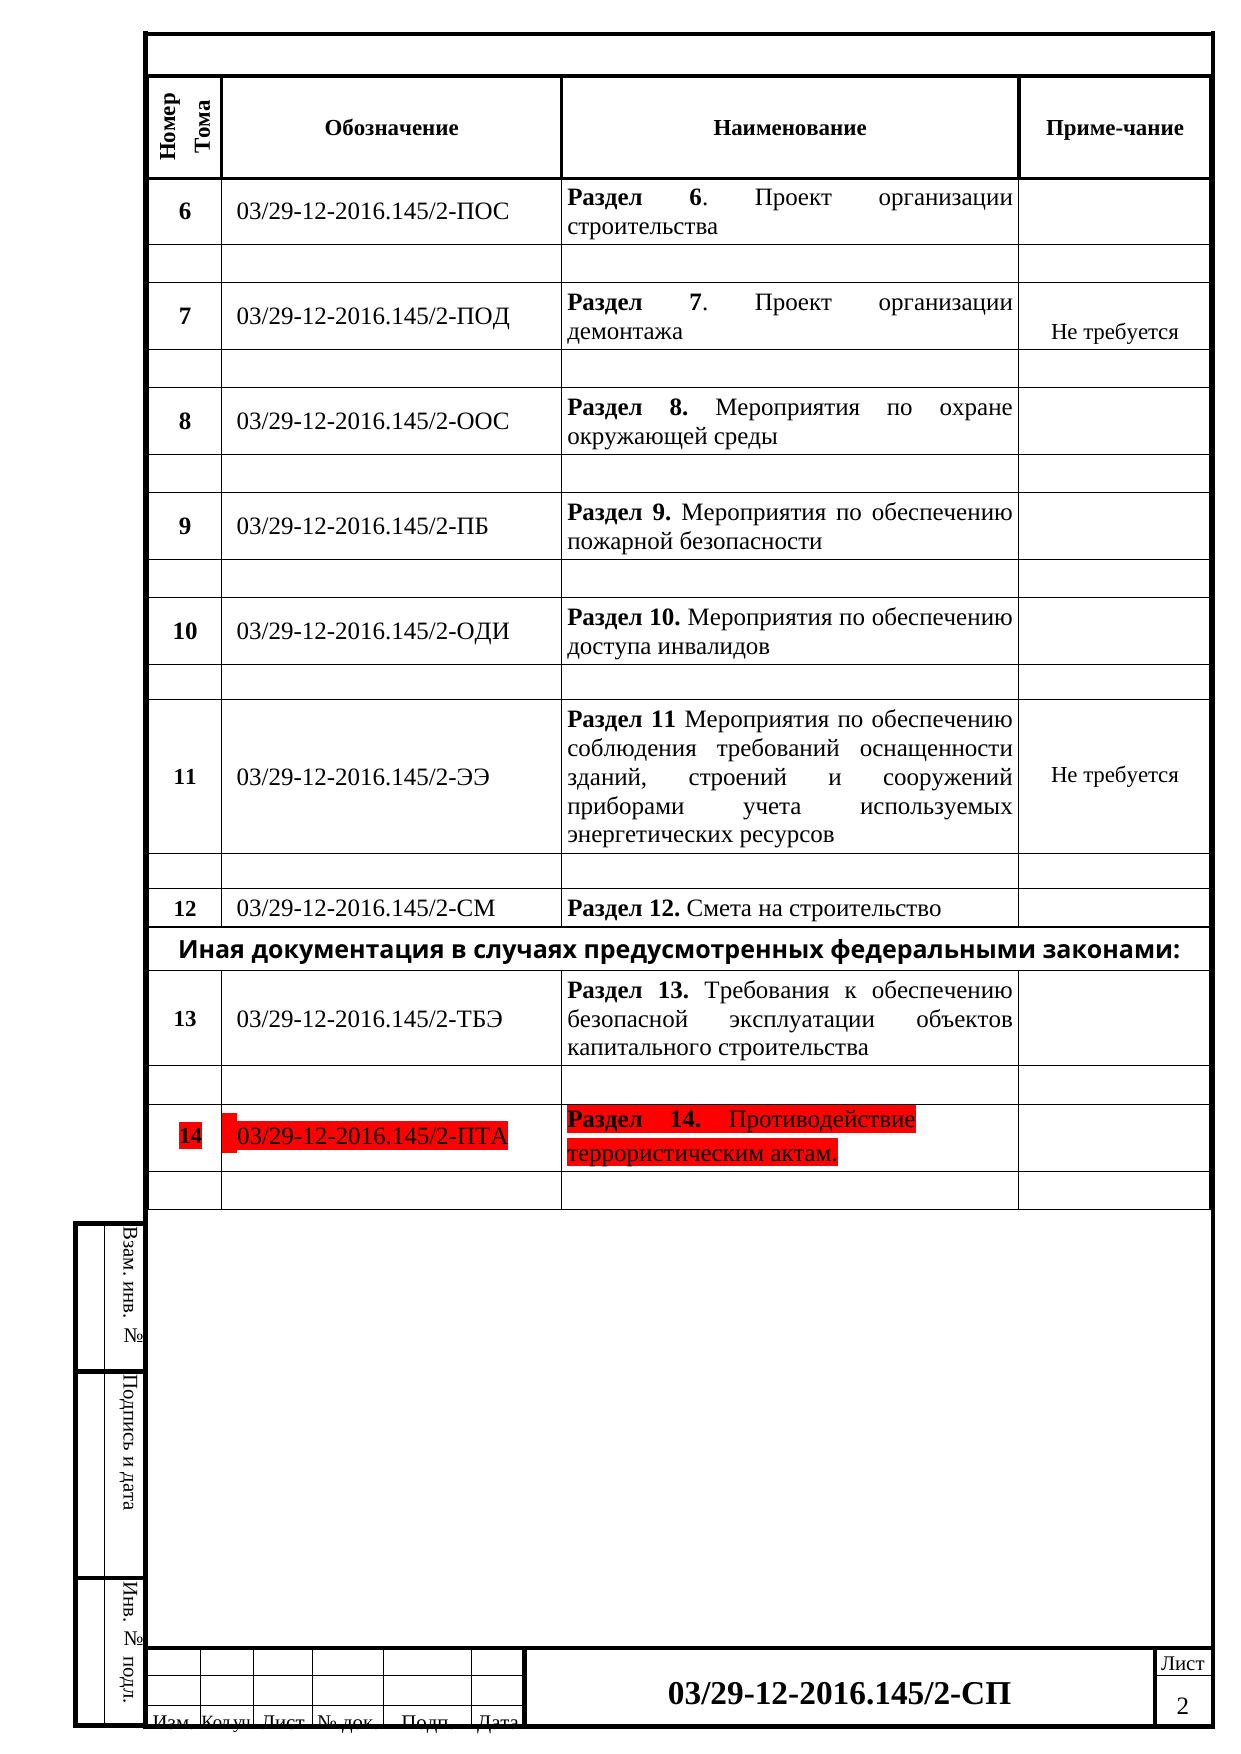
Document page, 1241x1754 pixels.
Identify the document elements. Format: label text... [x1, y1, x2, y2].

table_cell 12 [149, 889, 221, 926]
table_cell [1019, 455, 1209, 492]
table_cell 8 [149, 388, 221, 454]
table_cell Иная документация в случаях предусмотренных федеральными законами: [149, 928, 1209, 970]
table_header Обозначение [223, 78, 560, 177]
table_cell [149, 350, 221, 387]
table_cell [1019, 245, 1209, 282]
table_cell 03/29-12-2016.145/2-ЭЭ [222, 700, 561, 852]
table_cell Не требуется [1019, 700, 1209, 852]
table_header Приме-чание [1021, 78, 1209, 177]
table_cell [1019, 971, 1209, 1065]
table_cell Раздел 7. Проект организации демонтажа [562, 283, 1018, 349]
table_cell 14 [149, 1105, 221, 1171]
table_cell [149, 245, 221, 282]
table_cell [1019, 493, 1209, 559]
table_cell [222, 854, 561, 888]
table_cell [149, 854, 221, 888]
table_cell Раздел 6. Проект организации строительства [562, 180, 1018, 244]
table_cell 13 [149, 971, 221, 1065]
table_cell [149, 1066, 221, 1103]
table_cell Раздел 13. Требования к обеспечению безопасной эксплуатации объектов капитального строительства [562, 971, 1018, 1065]
table_cell [1019, 180, 1209, 244]
table_cell [222, 665, 561, 699]
table_cell [149, 1172, 221, 1209]
table_cell 03/29-12-2016.145/2-ТБЭ [222, 971, 561, 1065]
table_cell [562, 1066, 1018, 1103]
table_cell Раздел 11 Мероприятия по обеспечению соблюдения требований оснащенности зданий, строений и сооружений приборами учета используемых энергетических ресурсов [562, 700, 1018, 852]
table_cell [562, 665, 1018, 699]
table_cell 7 [149, 283, 221, 349]
table_cell [222, 560, 561, 597]
table_cell [1019, 889, 1209, 926]
table_cell 03/29-12-2016.145/2-ООС [222, 388, 561, 454]
table_cell 10 [149, 598, 221, 664]
table_cell Раздел 10. Мероприятия по обеспечению доступа инвалидов [562, 598, 1018, 664]
table_cell [149, 560, 221, 597]
table_cell [149, 665, 221, 699]
table_cell [222, 455, 561, 492]
table_cell 03/29-12-2016.145/2-СМ [222, 889, 561, 926]
table_cell [1019, 598, 1209, 664]
table_cell [1019, 1105, 1209, 1171]
table_cell 03/29-12-2016.145/2-ОДИ [222, 598, 561, 664]
table_cell Раздел 9. Мероприятия по обеспечению пожарной безопасности [562, 493, 1018, 559]
table_cell [222, 1066, 561, 1103]
table_cell [562, 560, 1018, 597]
table_cell [1019, 854, 1209, 888]
table_cell [562, 854, 1018, 888]
table_cell [1019, 350, 1209, 387]
table_cell [562, 350, 1018, 387]
table_cell Раздел 14. Противодействие террористическим актам. [562, 1105, 1018, 1171]
table_cell [562, 1172, 1018, 1209]
table_cell 6 [149, 180, 221, 244]
table_cell [222, 350, 561, 387]
table_header Наименование [563, 78, 1017, 177]
table_cell [562, 245, 1018, 282]
table_cell Раздел 12. Смета на строительство [562, 889, 1018, 926]
table_header Номер Тома [149, 78, 220, 177]
table_cell 03/29-12-2016.145/2-ПТА [222, 1105, 561, 1171]
table_cell [222, 245, 561, 282]
table_cell Раздел 8. Мероприятия по охране окружающей среды [562, 388, 1018, 454]
table_cell [1019, 388, 1209, 454]
table_cell [149, 455, 221, 492]
table_cell Не требуется [1019, 283, 1209, 349]
table_cell [1019, 560, 1209, 597]
table_cell 11 [149, 700, 221, 852]
table_cell [1019, 1066, 1209, 1103]
table_cell [1019, 1172, 1209, 1209]
table_cell 9 [149, 493, 221, 559]
table_cell [562, 455, 1018, 492]
table_cell 03/29-12-2016.145/2-ПБ [222, 493, 561, 559]
table_cell [222, 1172, 561, 1209]
table_cell [1019, 665, 1209, 699]
table_cell 03/29-12-2016.145/2-ПОС [222, 180, 561, 244]
table_cell 03/29-12-2016.145/2-ПОД [222, 283, 561, 349]
